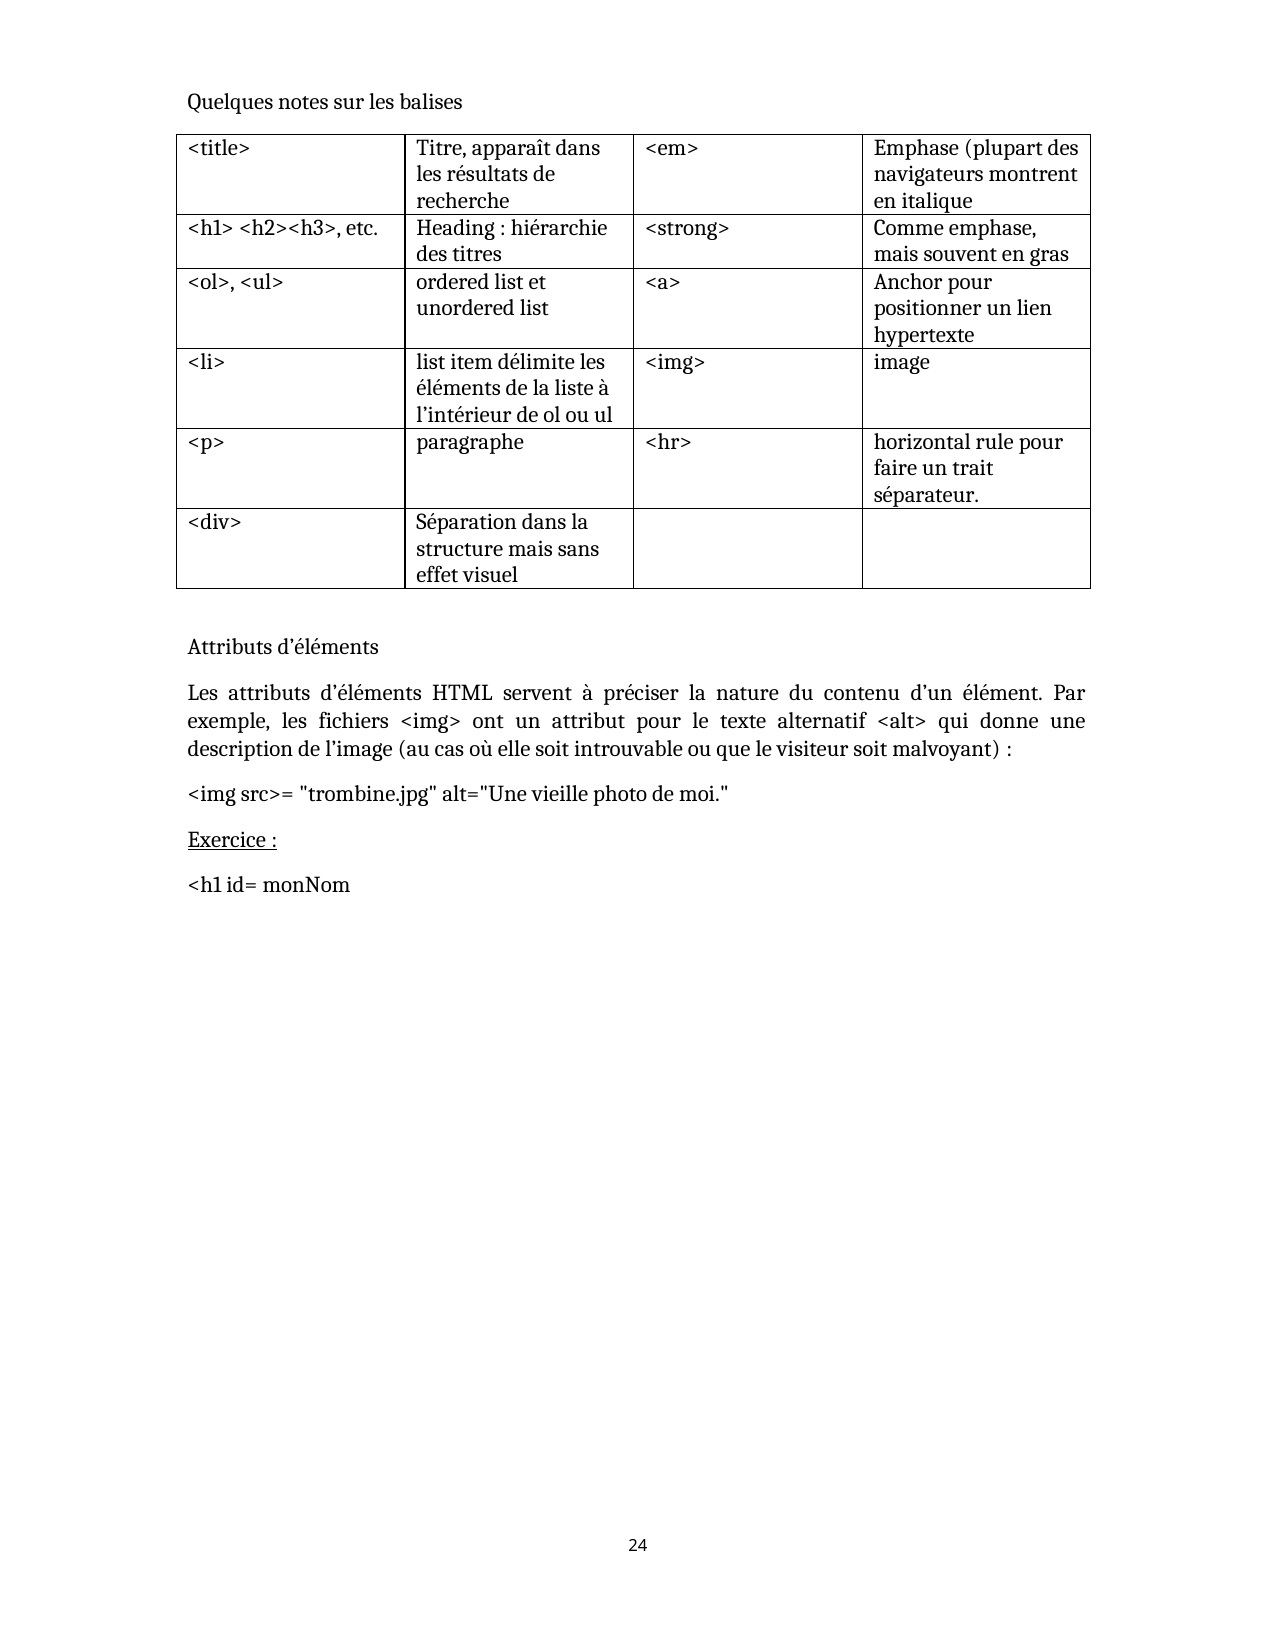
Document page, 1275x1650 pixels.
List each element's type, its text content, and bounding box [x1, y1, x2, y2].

table_cell Anchor pour positionner un lien hypertexte [863, 269, 1090, 348]
table_header Titre, apparaît dans les résultats de recherche [406, 135, 633, 214]
text Attributs d’éléments [187, 634, 1087, 661]
text <img src>= "trombine.jpg" alt="Une vieille photo de moi." [187, 781, 1087, 808]
table_cell Comme emphase, mais souvent en gras [863, 215, 1090, 268]
table_cell [863, 509, 1090, 588]
text <h1 id= monNom [187, 871, 1087, 898]
table_cell list item délimite les éléments de la liste à l’intérieur de ol ou ul [406, 349, 633, 428]
text Les attributs d’éléments HTML servent à préciser la nature du contenu d’un élément. Par exemple, les fichiers <img> ont un attribut pour le texte alternatif <alt> qui donne une description de l’image (au cas où elle soit introuvable ou que le visiteur soit malvoyant) : [187, 679, 1087, 762]
text Quelques notes sur les balises [187, 89, 1087, 115]
table_cell Séparation dans la structure mais sans effet visuel [406, 509, 633, 588]
table_header Emphase (plupart des navigateurs montrent en italique [863, 135, 1090, 214]
table_cell paragraphe [406, 429, 633, 508]
table_cell horizontal rule pour faire un trait séparateur. [863, 429, 1090, 508]
text Exercice : [187, 826, 1087, 853]
table_cell Heading : hiérarchie des titres [406, 215, 633, 268]
table_cell <strong> [634, 215, 862, 268]
table_cell <hr> [634, 429, 862, 508]
table_header <em> [634, 135, 862, 214]
table_cell image [863, 349, 1090, 428]
table_cell ordered list et unordered list [406, 269, 633, 348]
table_cell <img> [634, 349, 862, 428]
table_header <title> [177, 135, 404, 214]
table_cell <div> [177, 509, 404, 588]
table_cell <h1> <h2><h3>, etc. [177, 215, 404, 268]
table_cell [634, 509, 862, 588]
table_cell <ol>, <ul> [177, 269, 404, 348]
table_cell <a> [634, 269, 862, 348]
table_cell <p> [177, 429, 404, 508]
table_cell <li> [177, 349, 404, 428]
